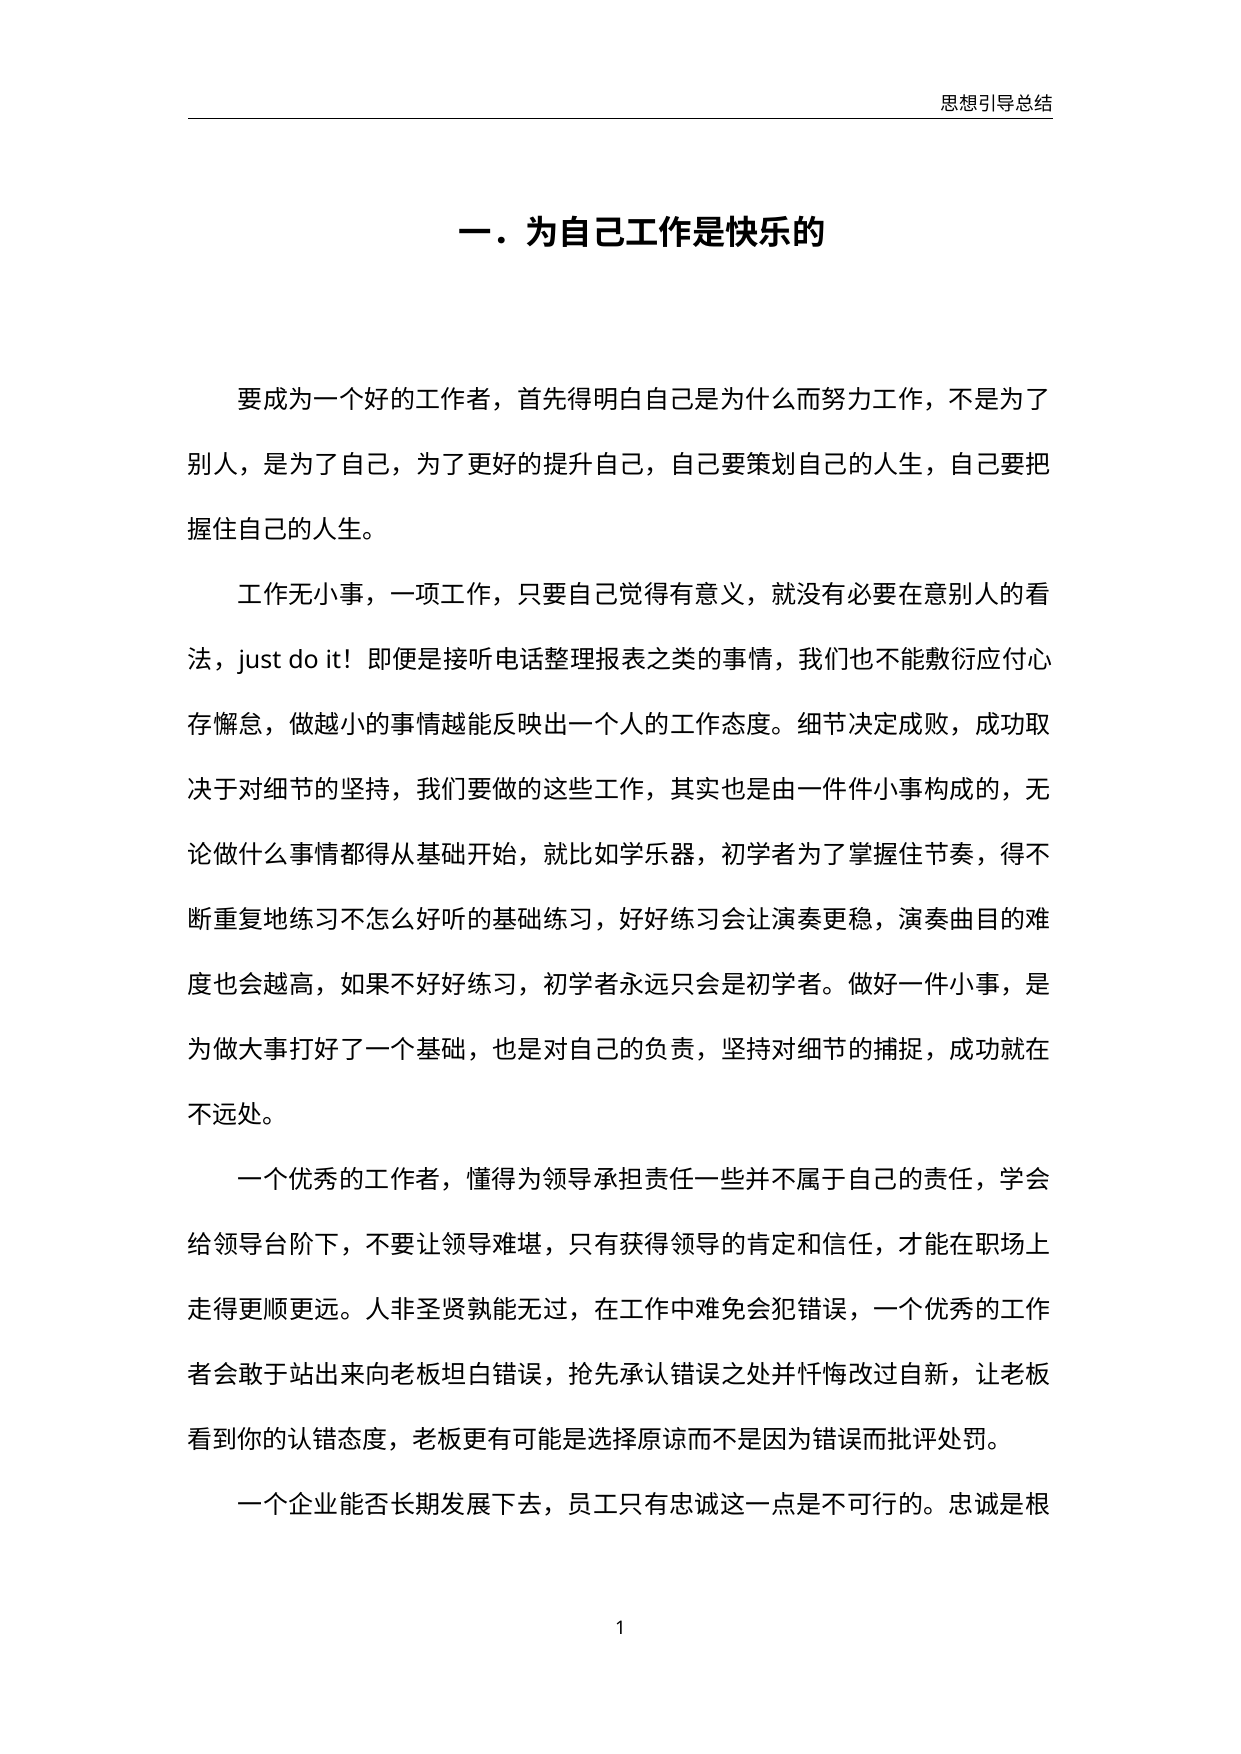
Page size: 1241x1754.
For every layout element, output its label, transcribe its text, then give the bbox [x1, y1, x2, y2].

subtitle 一．为自己工作是快乐的 [187, 197, 1053, 262]
text 一个优秀的工作者，懂得为领导承担责任一些并不属于自己的责任，学会给领导台阶下，不要让领导难堪，只有获得领导的肯定和信任，才能在职场上走得更顺更远。人非圣贤孰能无过，在工作中难免会犯错误，一个优秀的工作者会敢于站出来向老板坦白错误，抢先承认错误之处并忏悔改过自新，让老板看到你的认错态度，老板更有可能是选择原谅而不是因为错误而批评处罚。 [187, 1145, 1053, 1470]
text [187, 1470, 1053, 1535]
text 要成为一个好的工作者，首先得明白自己是为什么而努力工作，不是为了别人，是为了自己，为了更好的提升自己，自己要策划自己的人生，自己要把握住自己的人生。 [187, 365, 1053, 560]
text 工作无小事，一项工作，只要自己觉得有意义，就没有必要在意别人的看法，just do it！即便是接听电话整理报表之类的事情，我们也不能敷衍应付心存懈怠，做越小的事情越能反映出一个人的工作态度。细节决定成败，成功取决于对细节的坚持，我们要做的这些工作，其实也是由一件件小事构成的，无论做什么事情都得从基础开始，就比如学乐器，初学者为了掌握住节奏，得不断重复地练习不怎么好听的基础练习，好好练习会让演奏更稳，演奏曲目的难度也会越高，如果不好好练习，初学者永远只会是初学者。做好一件小事，是为做大事打好了一个基础，也是对自己的负责，坚持对细节的捕捉，成功就在不远处。 [187, 560, 1053, 1145]
